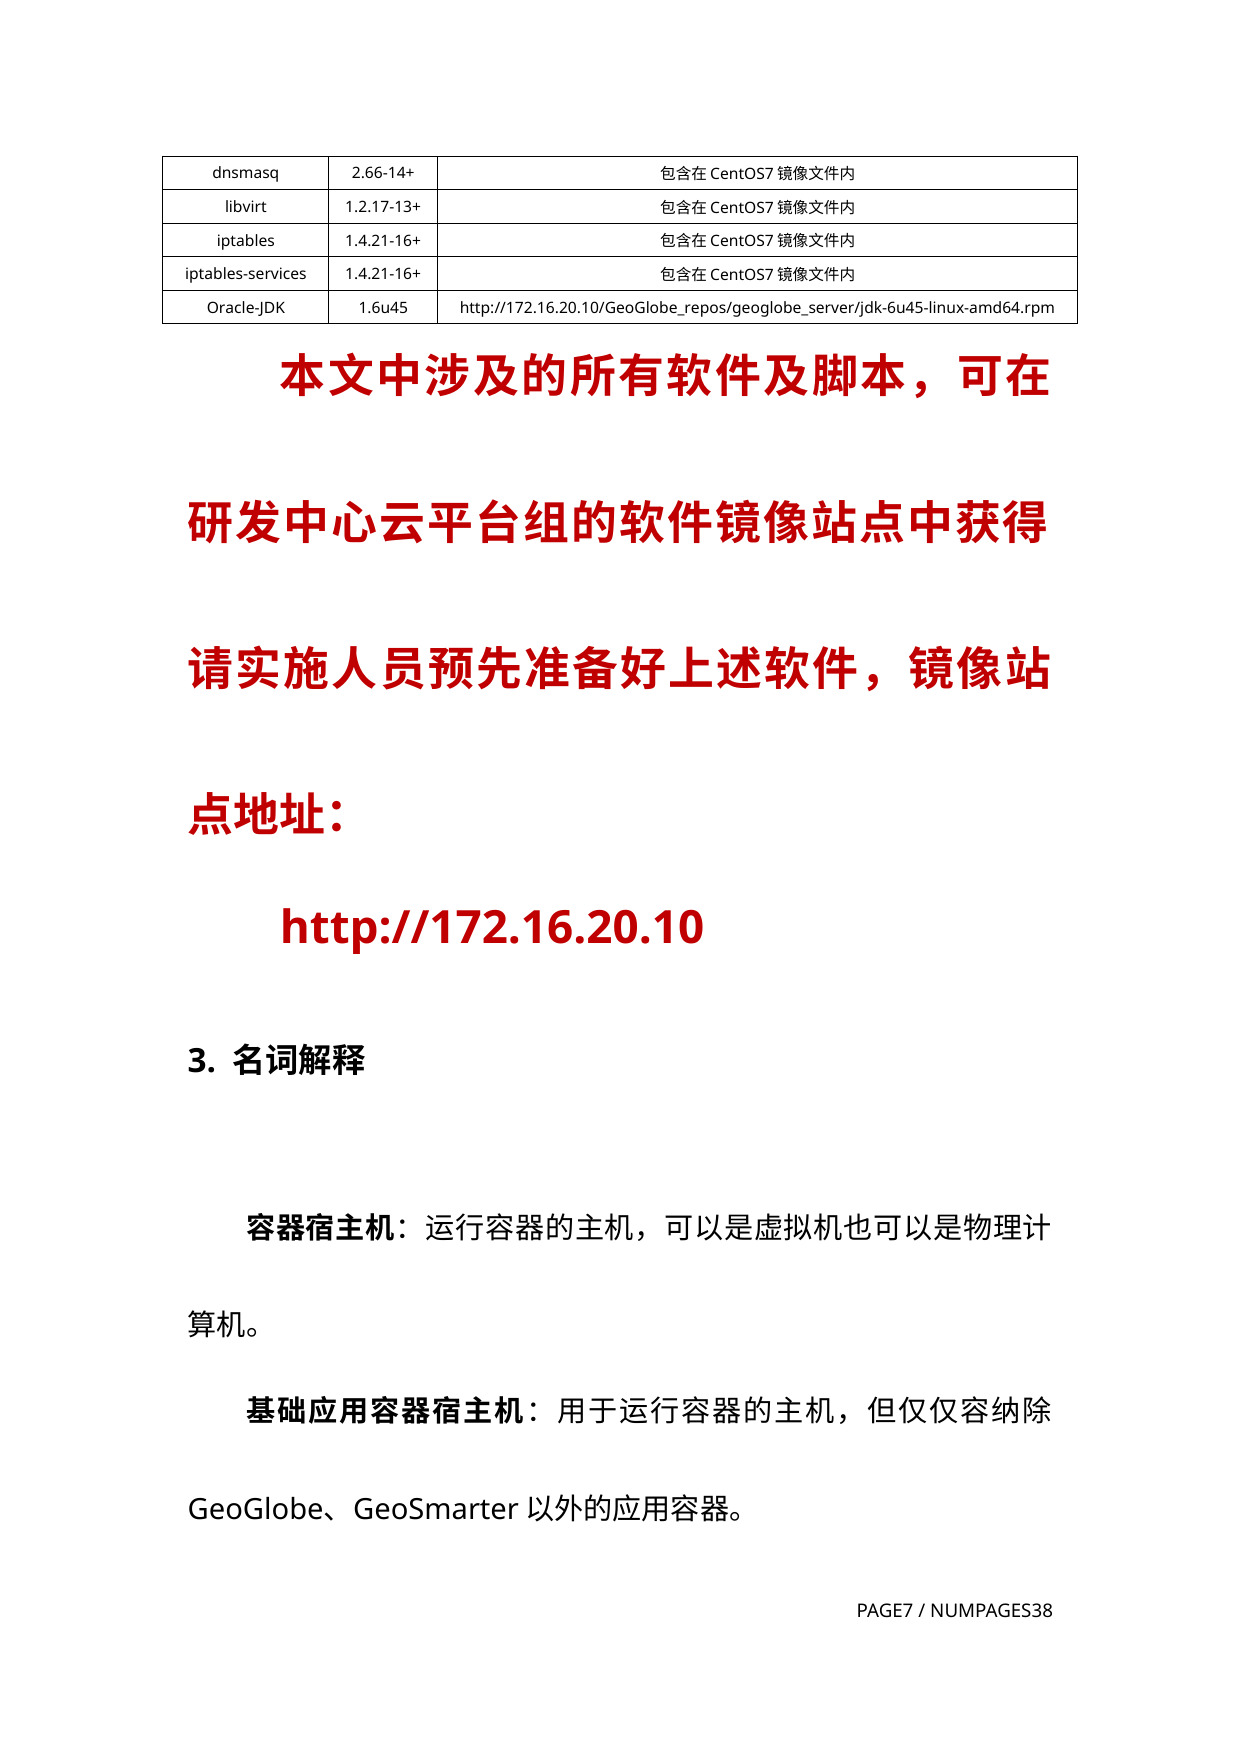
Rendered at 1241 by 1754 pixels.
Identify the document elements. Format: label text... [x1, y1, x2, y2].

table_cell 包含在CentOS7镜像文件内 [438, 224, 1077, 256]
table_cell iptables [163, 224, 328, 256]
table_cell libvirt [163, 190, 328, 223]
text 容器宿主机：运行容器的主机，可以是虚拟机也可以是物理计算机。 [187, 1193, 1053, 1355]
table_cell dnsmasq [163, 157, 328, 189]
table_cell 2.66-14+ [329, 157, 437, 189]
subtitle 名词解释 [187, 1025, 1053, 1090]
text 本文中涉及的所有软件及脚本，可在研发中心云平台组的软件镜像站点中获得。请实施人员预先准备好上述软件，镜像站点地址： [187, 324, 1053, 861]
text http://172.16.20.10 [187, 894, 1053, 959]
text 基础应用容器宿主机：用于运行容器的主机，但仅仅容纳除GeoGlobe、GeoSmarter以外的应用容器。 [187, 1376, 1053, 1539]
table_cell 1.4.21-16+ [329, 224, 437, 256]
table_cell iptables-services [163, 257, 328, 290]
table_cell 1.6u45 [329, 291, 437, 323]
table_cell Oracle-JDK [163, 291, 328, 323]
table_cell 包含在CentOS7镜像文件内 [438, 157, 1077, 189]
table_cell 1.4.21-16+ [329, 257, 437, 290]
table_cell 1.2.17-13+ [329, 190, 437, 223]
table_cell http://172.16.20.10/GeoGlobe_repos/geoglobe_server/jdk-6u45-linux-amd64.rpm [438, 291, 1077, 323]
table_cell 包含在CentOS7镜像文件内 [438, 257, 1077, 290]
table_cell 包含在CentOS7镜像文件内 [438, 190, 1077, 223]
